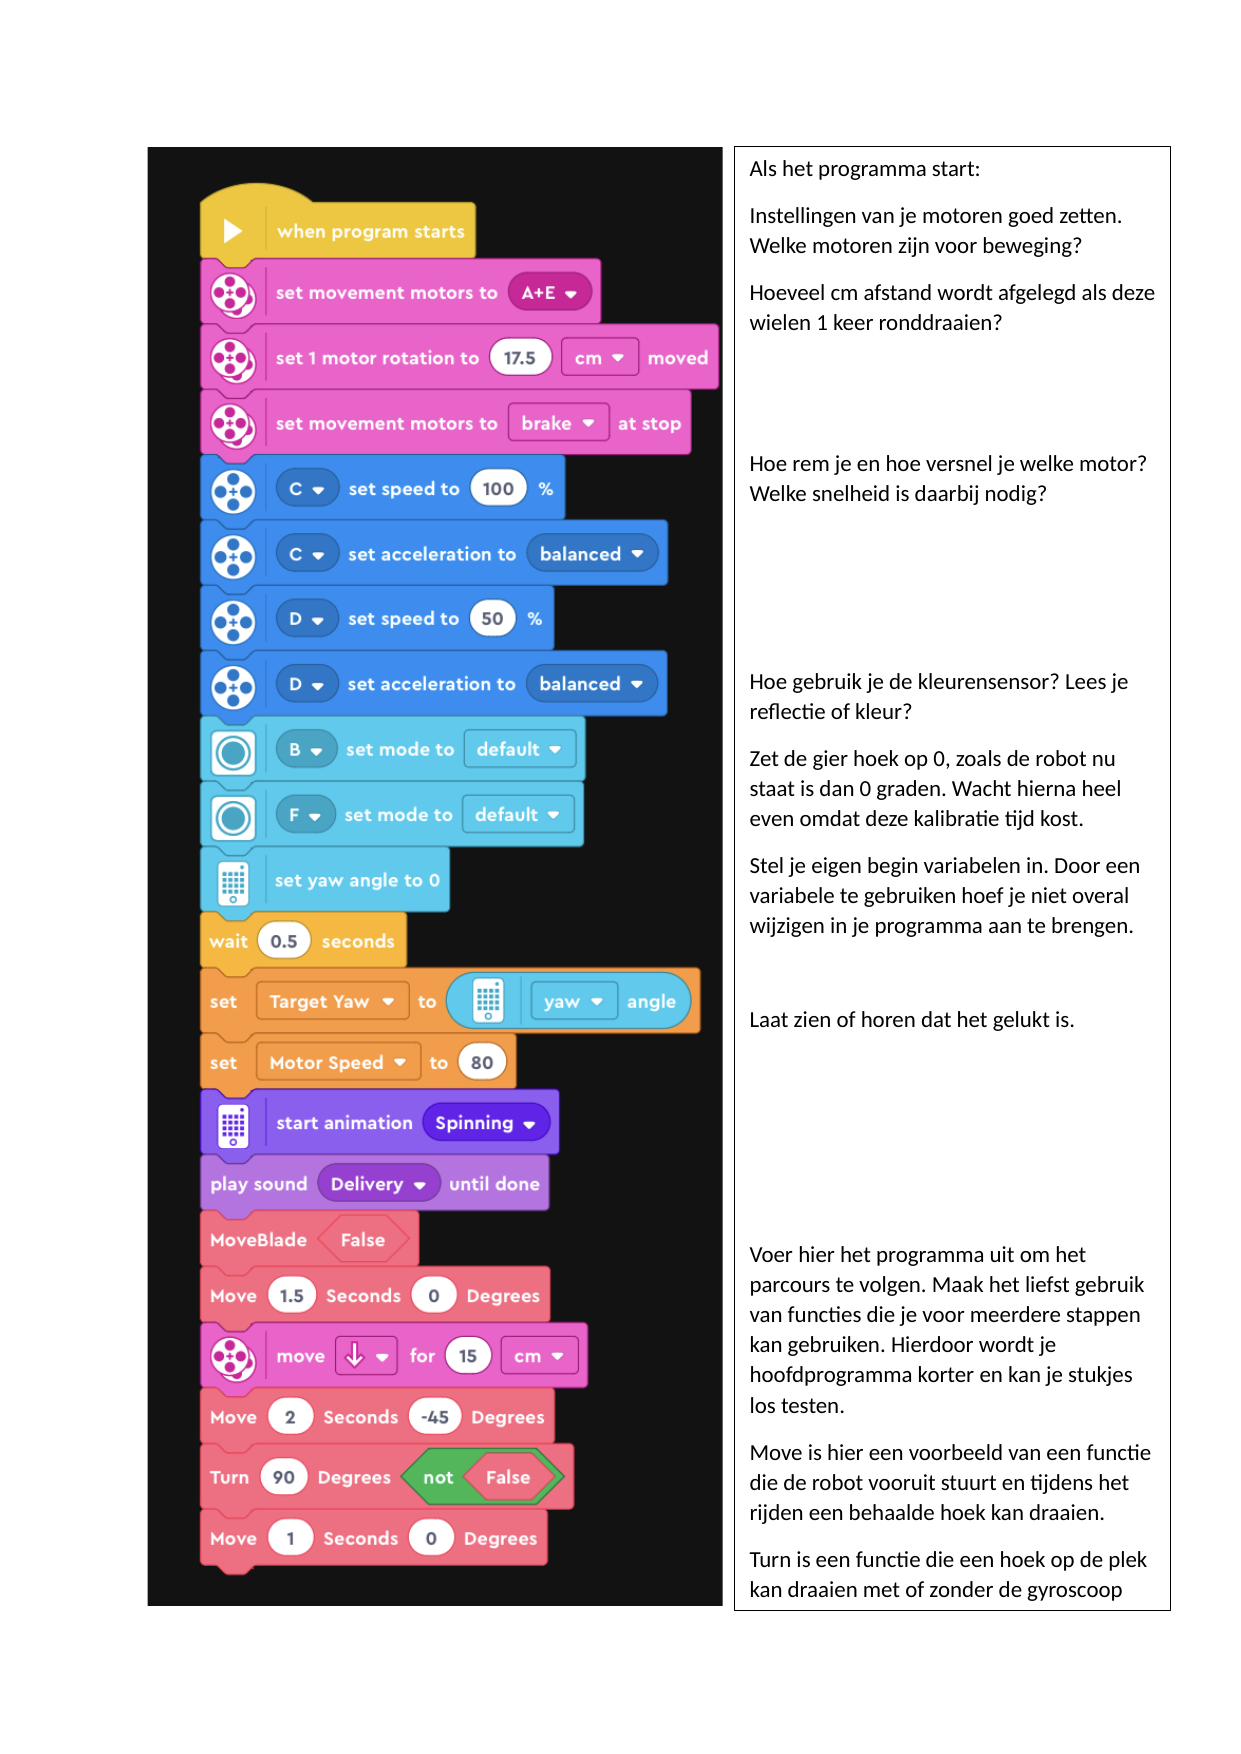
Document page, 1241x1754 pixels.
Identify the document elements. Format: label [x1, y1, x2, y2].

picture [147, 147, 723, 1606]
